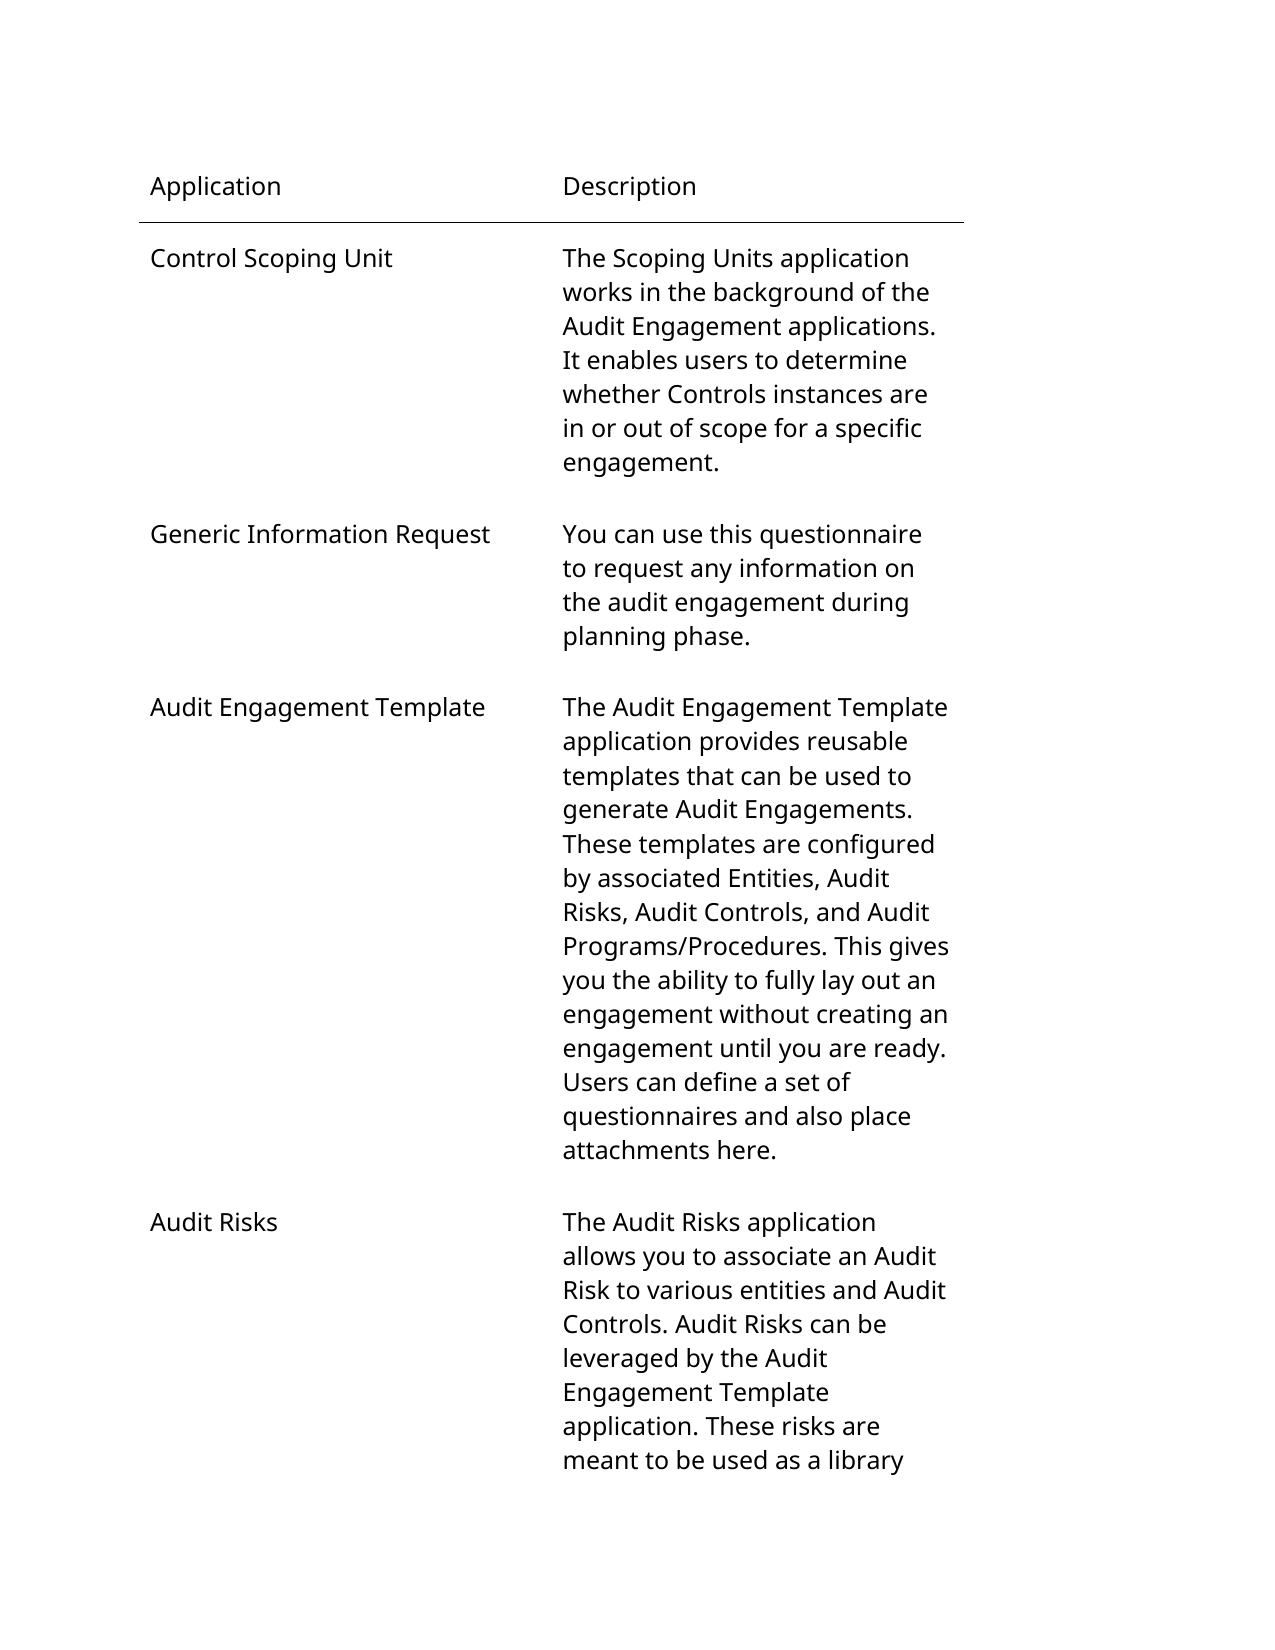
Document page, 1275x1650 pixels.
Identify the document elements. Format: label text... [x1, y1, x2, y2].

table_cell Audit Risks [139, 1186, 551, 1477]
table_header Description [551, 150, 964, 222]
table_cell Generic Information Request [139, 498, 551, 671]
table_cell Control Scoping Unit [139, 223, 551, 497]
table_cell Audit Engagement Template [139, 671, 551, 1186]
table_cell The Audit Engagement Template application provides reusable templates that can be used to generate Audit Engagements. These templates are configured by associated Entities, Audit Risks, Audit Controls, and Audit Programs/Procedures. This gives you the ability to fully lay out an engagement without creating an engagement until you are ready. Users can define a set of questionnaires and also place attachments here. [551, 671, 964, 1186]
table_header Application [139, 150, 551, 222]
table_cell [551, 1186, 964, 1477]
table_cell The Scoping Units application works in the background of the Audit Engagement applications. It enables users to determine whether Controls instances are in or out of scope for a specific engagement. [551, 223, 964, 497]
table_cell You can use this questionnaire to request any information on the audit engagement during planning phase. [551, 498, 964, 671]
